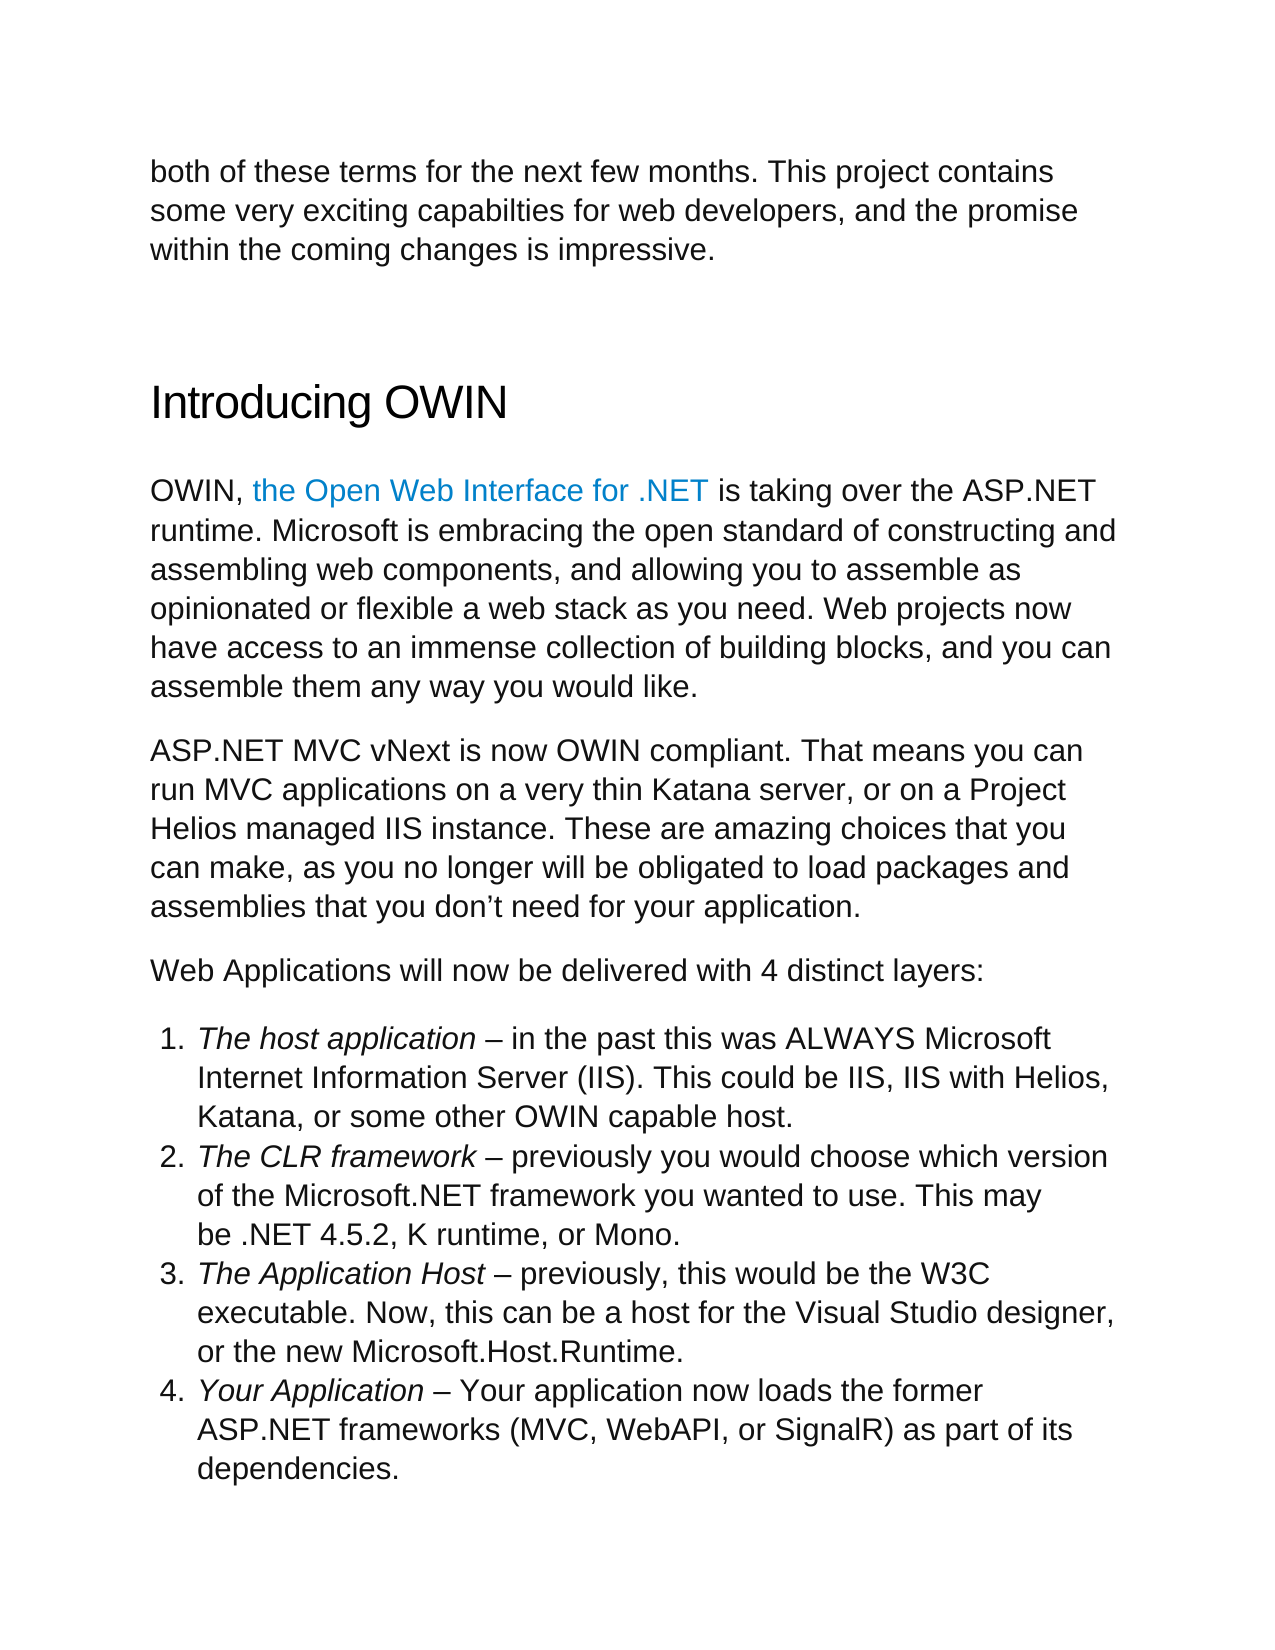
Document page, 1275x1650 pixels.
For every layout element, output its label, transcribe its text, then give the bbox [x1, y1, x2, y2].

list The CLR framework – previously you would choose which version of the Microsoft.NET framework you wanted to use. This may be .NET 4.5.2, K runtime, or Mono. [159, 1134, 1125, 1252]
text ASP.NET MVC vNext is now OWIN compliant. That means you can run MVC applications on a very thin Katana server, or on a Project Helios managed IIS instance. These are amazing choices that you can make, as you no longer will be obligated to load packages and assemblies that you don’t need for your application. [150, 729, 1125, 924]
text Introducing OWIN [150, 375, 1125, 429]
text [150, 150, 1125, 267]
list The host application – in the past this was ALWAYS Microsoft Internet Information Server (IIS). This could be IIS, IIS with Helios, Katana, or some other OWIN capable host. [159, 1017, 1125, 1134]
text Web Applications will now be delivered with 4 distinct layers: [150, 949, 1125, 988]
text OWIN, the Open Web Interface for .NET is taking over the ASP.NET runtime. Microsoft is embracing the open standard of constructing and assembling web components, and allowing you to assemble as opinionated or flexible a web stack as you need. Web projects now have access to an immense collection of building blocks, and you can assemble them any way you would like. [150, 469, 1125, 704]
list The Application Host – previously, this would be the W3C executable. Now, this can be a host for the Visual Studio designer, or the new Microsoft.Host.Runtime. [159, 1252, 1125, 1369]
list Your Application – Your application now loads the former ASP.NET frameworks (MVC, WebAPI, or SignalR) as part of its dependencies. [159, 1369, 1125, 1486]
